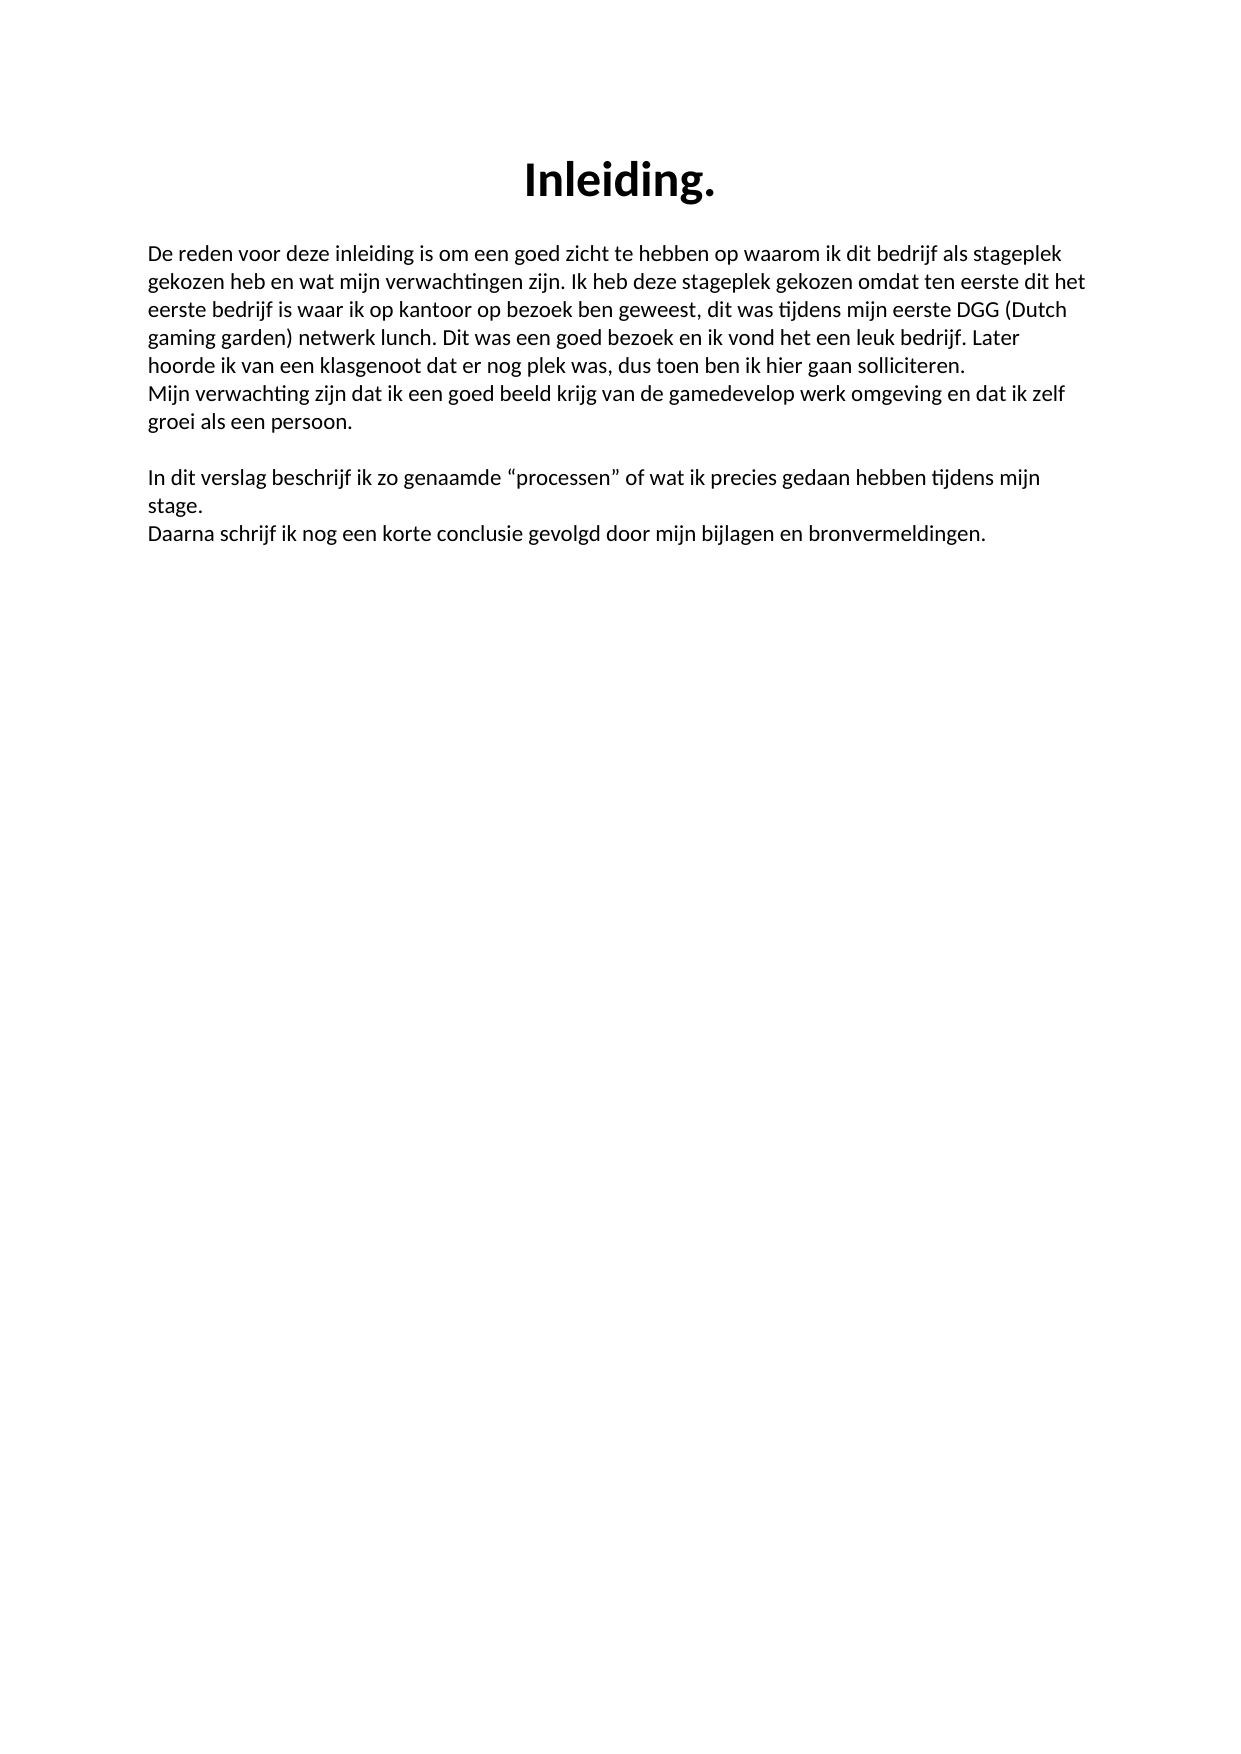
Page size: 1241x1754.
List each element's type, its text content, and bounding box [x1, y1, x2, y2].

text Daarna schrijf ik nog een korte conclusie gevolgd door mijn bijlagen en bronvermeldingen. [148, 519, 1093, 547]
text Mijn verwachting zijn dat ik een goed beeld krijg van de gamedevelop werk omgeving en dat ik zelf groei als een persoon. [148, 379, 1093, 435]
text In dit verslag beschrijf ik zo genaamde “processen” of wat ik precies gedaan hebben tijdens mijn stage. [148, 463, 1093, 519]
text De reden voor deze inleiding is om een goed zicht te hebben op waarom ik dit bedrijf als stageplek gekozen heb en wat mijn verwachtingen zijn. Ik heb deze stageplek gekozen omdat ten eerste dit het eerste bedrijf is waar ik op kantoor op bezoek ben geweest, dit was tijdens mijn eerste DGG (Dutch gaming garden) netwerk lunch. Dit was een goed bezoek en ik vond het een leuk bedrijf. Later hoorde ik van een klasgenoot dat er nog plek was, dus toen ben ik hier gaan solliciteren. [148, 239, 1093, 379]
text Inleiding. [148, 148, 1093, 209]
